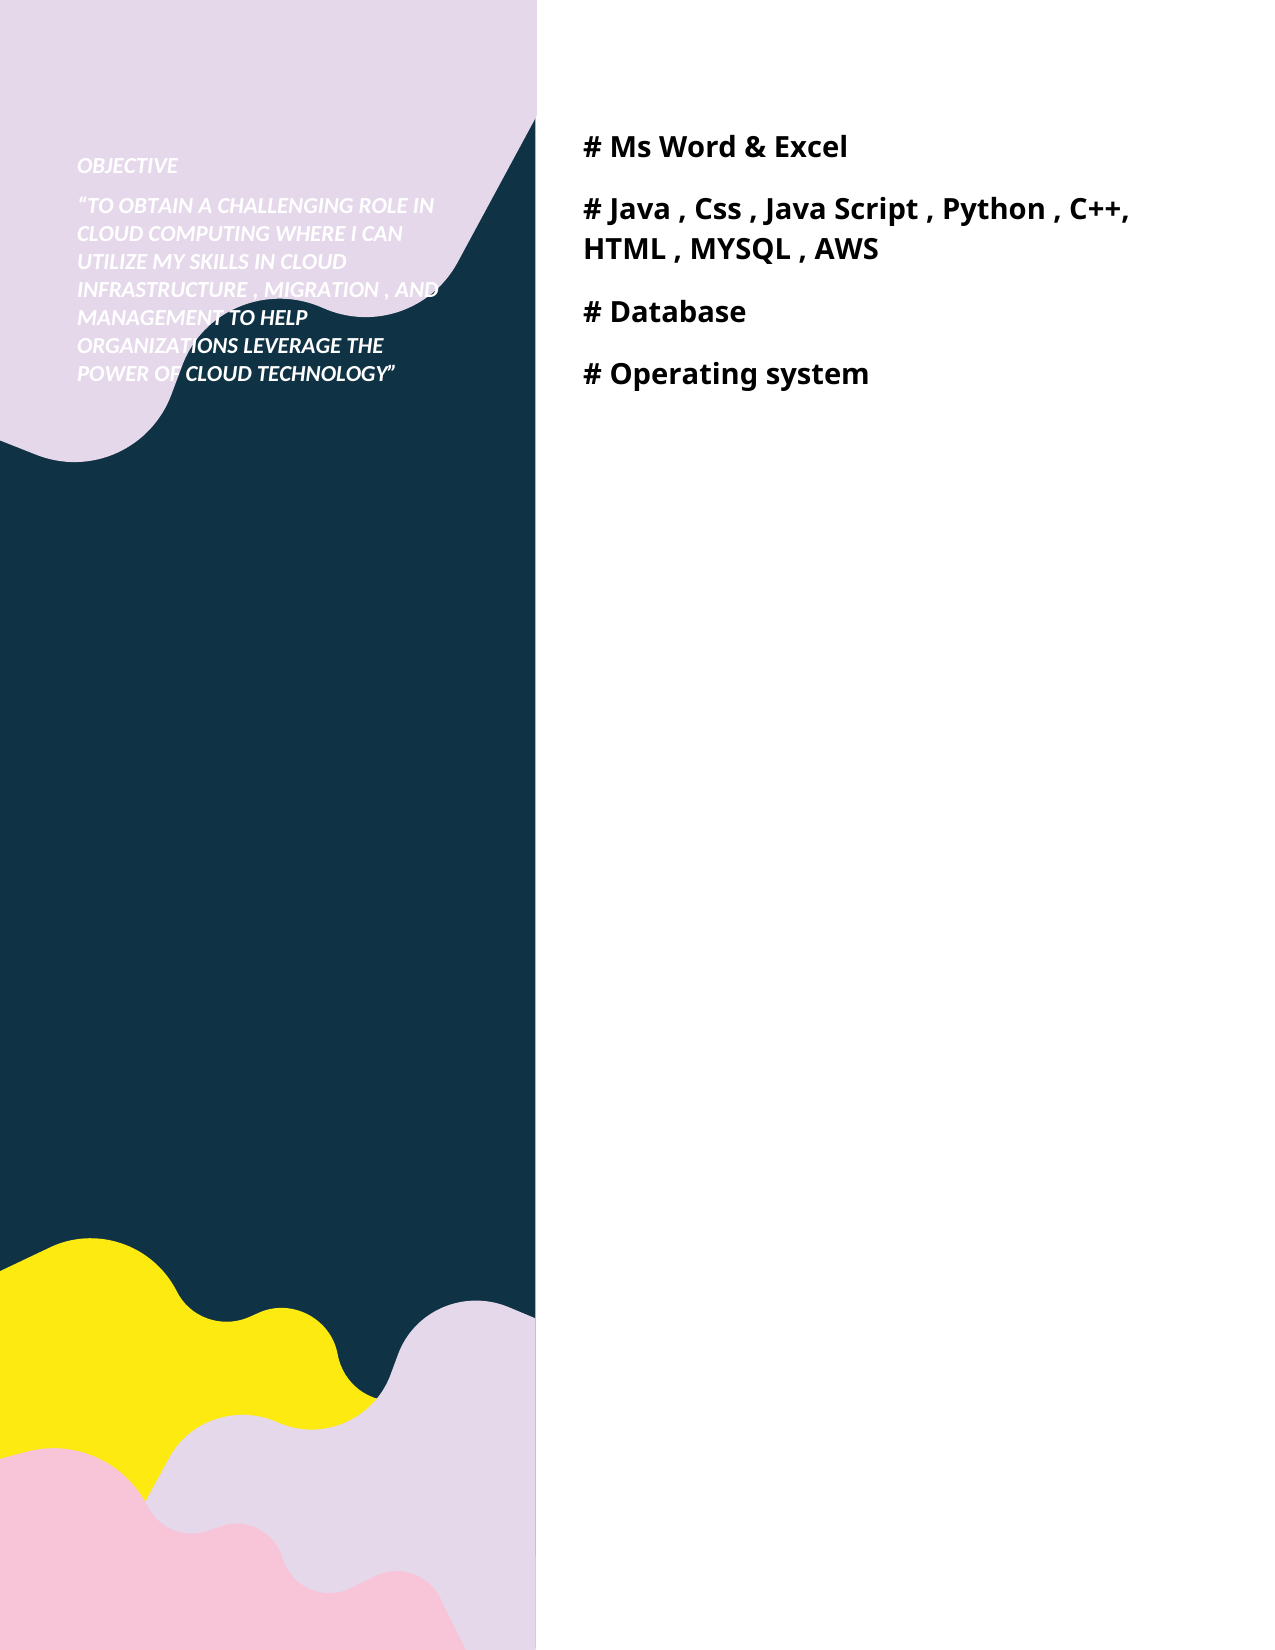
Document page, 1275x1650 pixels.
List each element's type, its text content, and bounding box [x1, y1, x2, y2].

table_cell Objective “TO OBTAIN A CHALLENGING ROLE IN CLOUD COMPUTING WHERE I CAN UTILIZE MY SKILLS IN CLOUD INFRASTRUCTURE , MIGRATION , AND MANAGEMENT TO HELP ORGANIZATIONS LEVERAGE THE POWER OF CLOUD TECHNOLOGY” [65, 126, 460, 444]
table_cell [460, 126, 571, 444]
